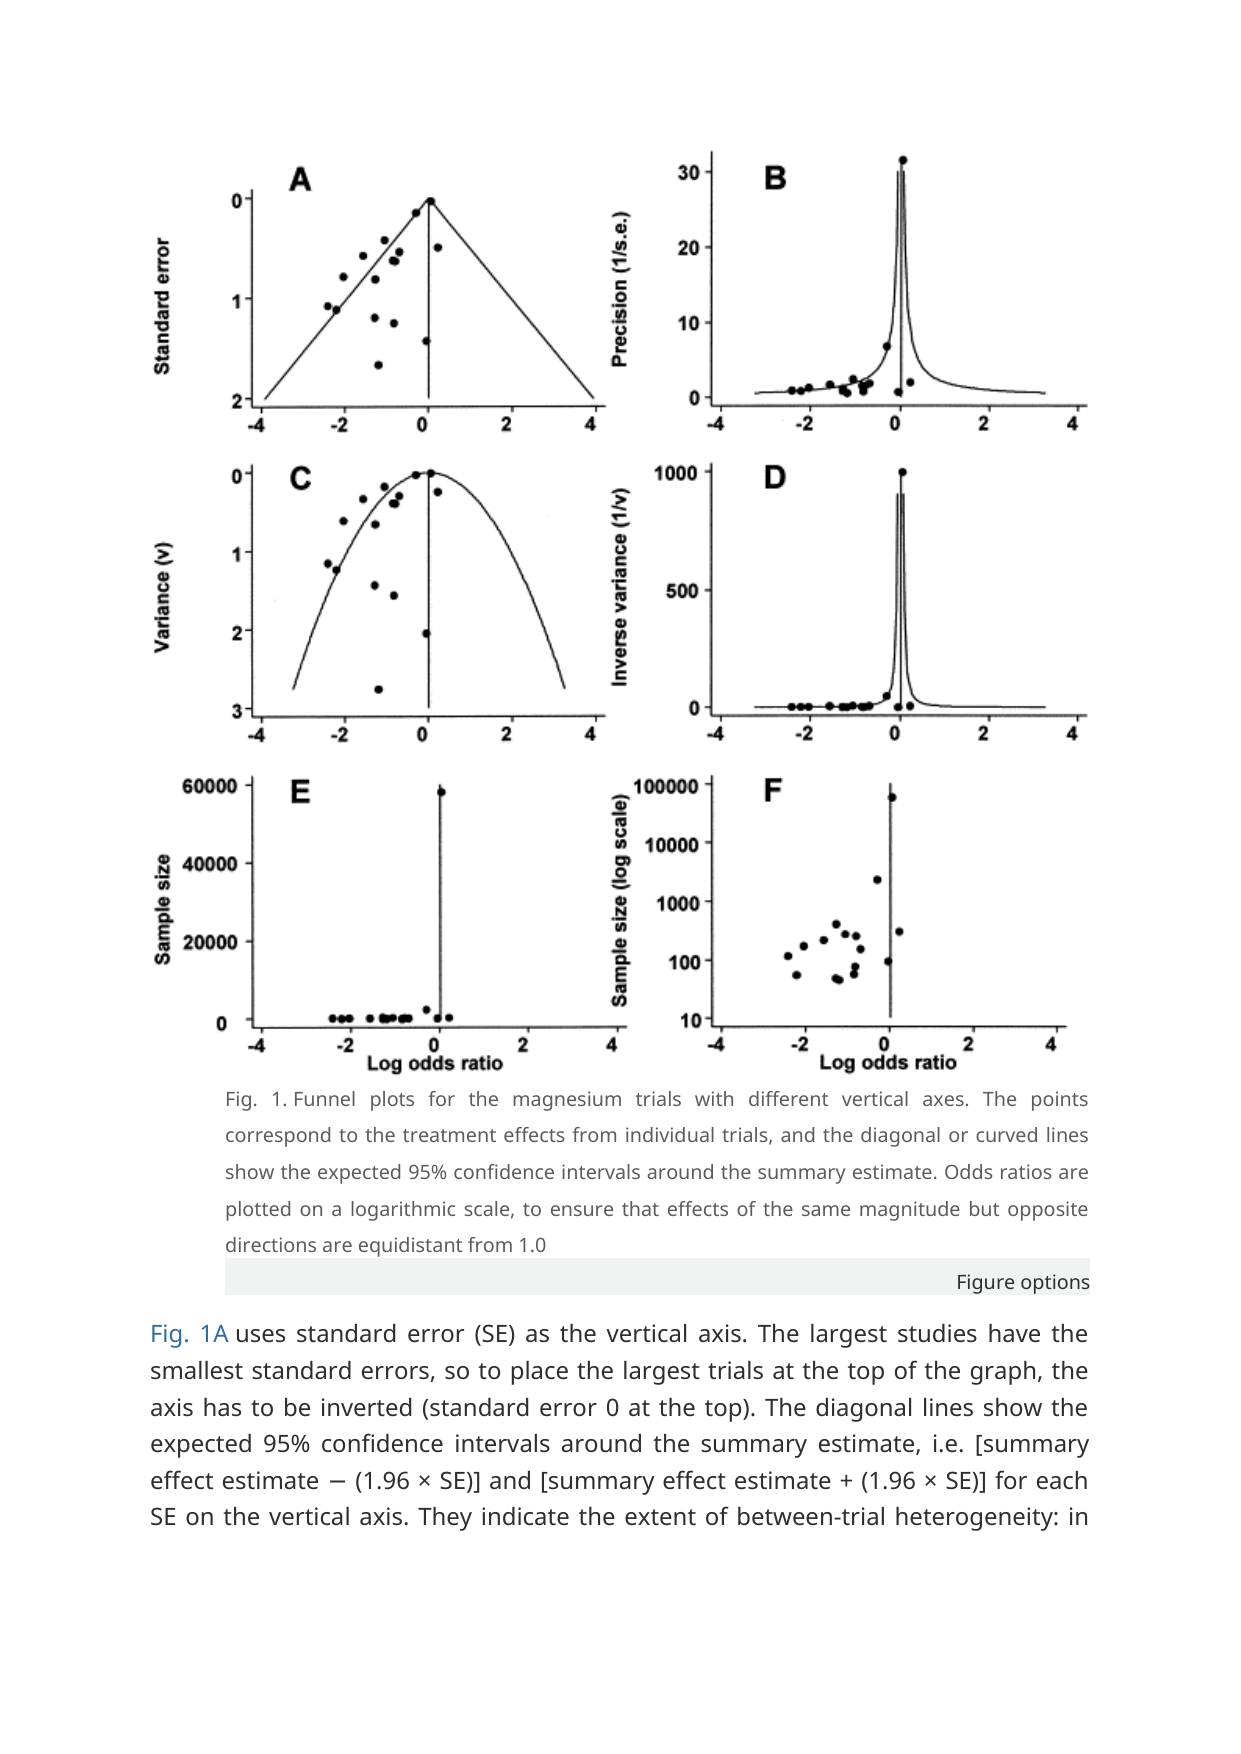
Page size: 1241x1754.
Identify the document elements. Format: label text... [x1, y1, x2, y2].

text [150, 1313, 1090, 1533]
picture [150, 150, 1091, 1076]
text Figure options [225, 1258, 1090, 1295]
text Fig. 1. Funnel plots for the magnesium trials with different vertical axes. The points correspond to the treatment effects from individual trials, and the diagonal or curved lines show the expected 95% confidence intervals around the summary estimate. Odds ratios are plotted on a logarithmic scale, to ensure that effects of the same magnitude but opposite directions are equidistant from 1.0 [225, 1076, 1090, 1258]
